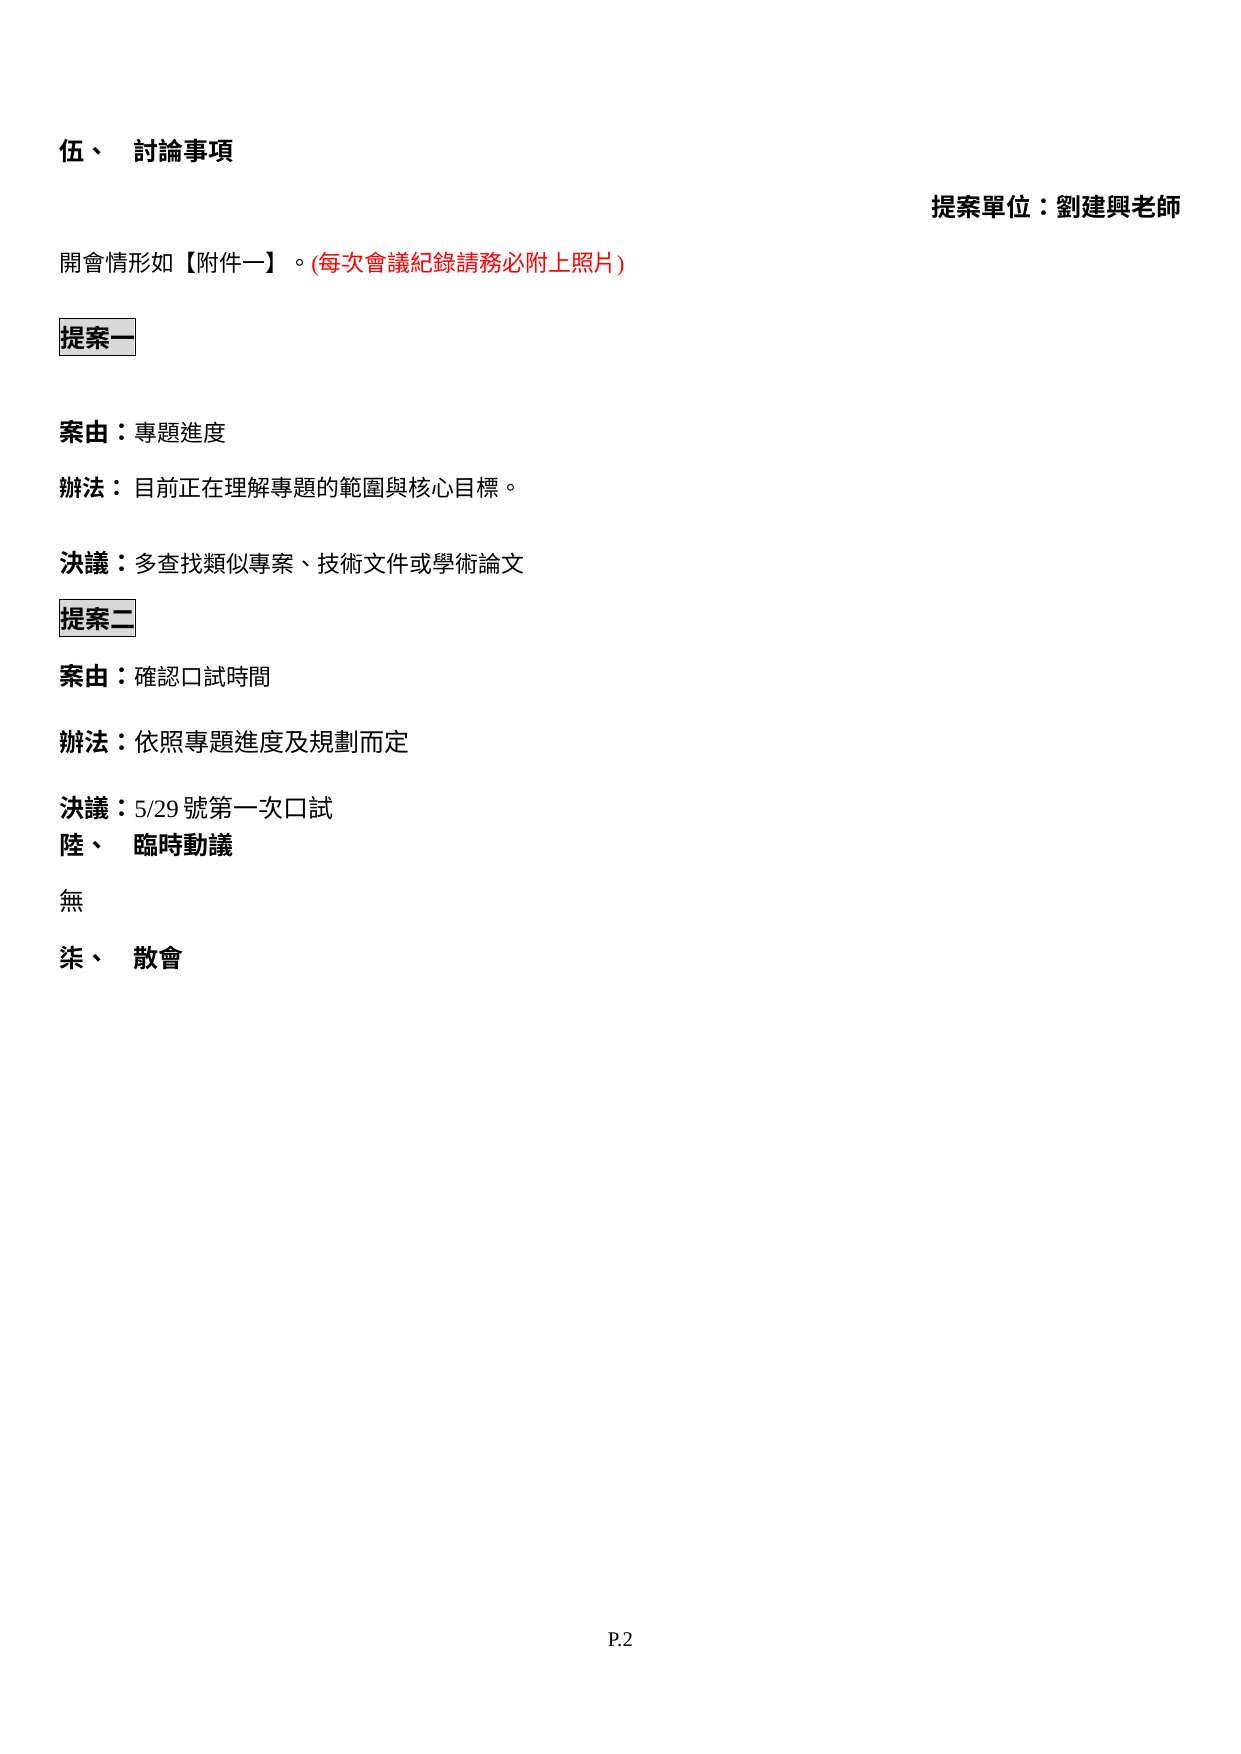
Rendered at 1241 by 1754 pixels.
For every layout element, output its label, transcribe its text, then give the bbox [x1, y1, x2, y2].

text 提案一 [59, 299, 1181, 374]
text 案由：確認口試時間 [59, 655, 1181, 693]
text 無 [59, 881, 1181, 919]
text 辦法： 目前正在理解專題的範圍與核心目標。 [59, 468, 1181, 505]
text 開會情形如【附件一】。(每次會議紀錄請務必附上照片) [59, 243, 1181, 280]
text 提案單位：劉建興老師 [59, 187, 1181, 224]
text 提案二 [59, 580, 1181, 655]
list 散會 [59, 937, 1181, 975]
list 討論事項 [59, 130, 1181, 168]
text 案由：專題進度 [59, 412, 1181, 449]
text 決議：5/29號第一次口試 [59, 787, 1181, 825]
list 臨時動議 [59, 825, 1181, 862]
text 決議：多查找類似專案、技術文件或學術論文 [59, 543, 1181, 580]
text 辦法：依照專題進度及規劃而定 [59, 722, 1181, 758]
